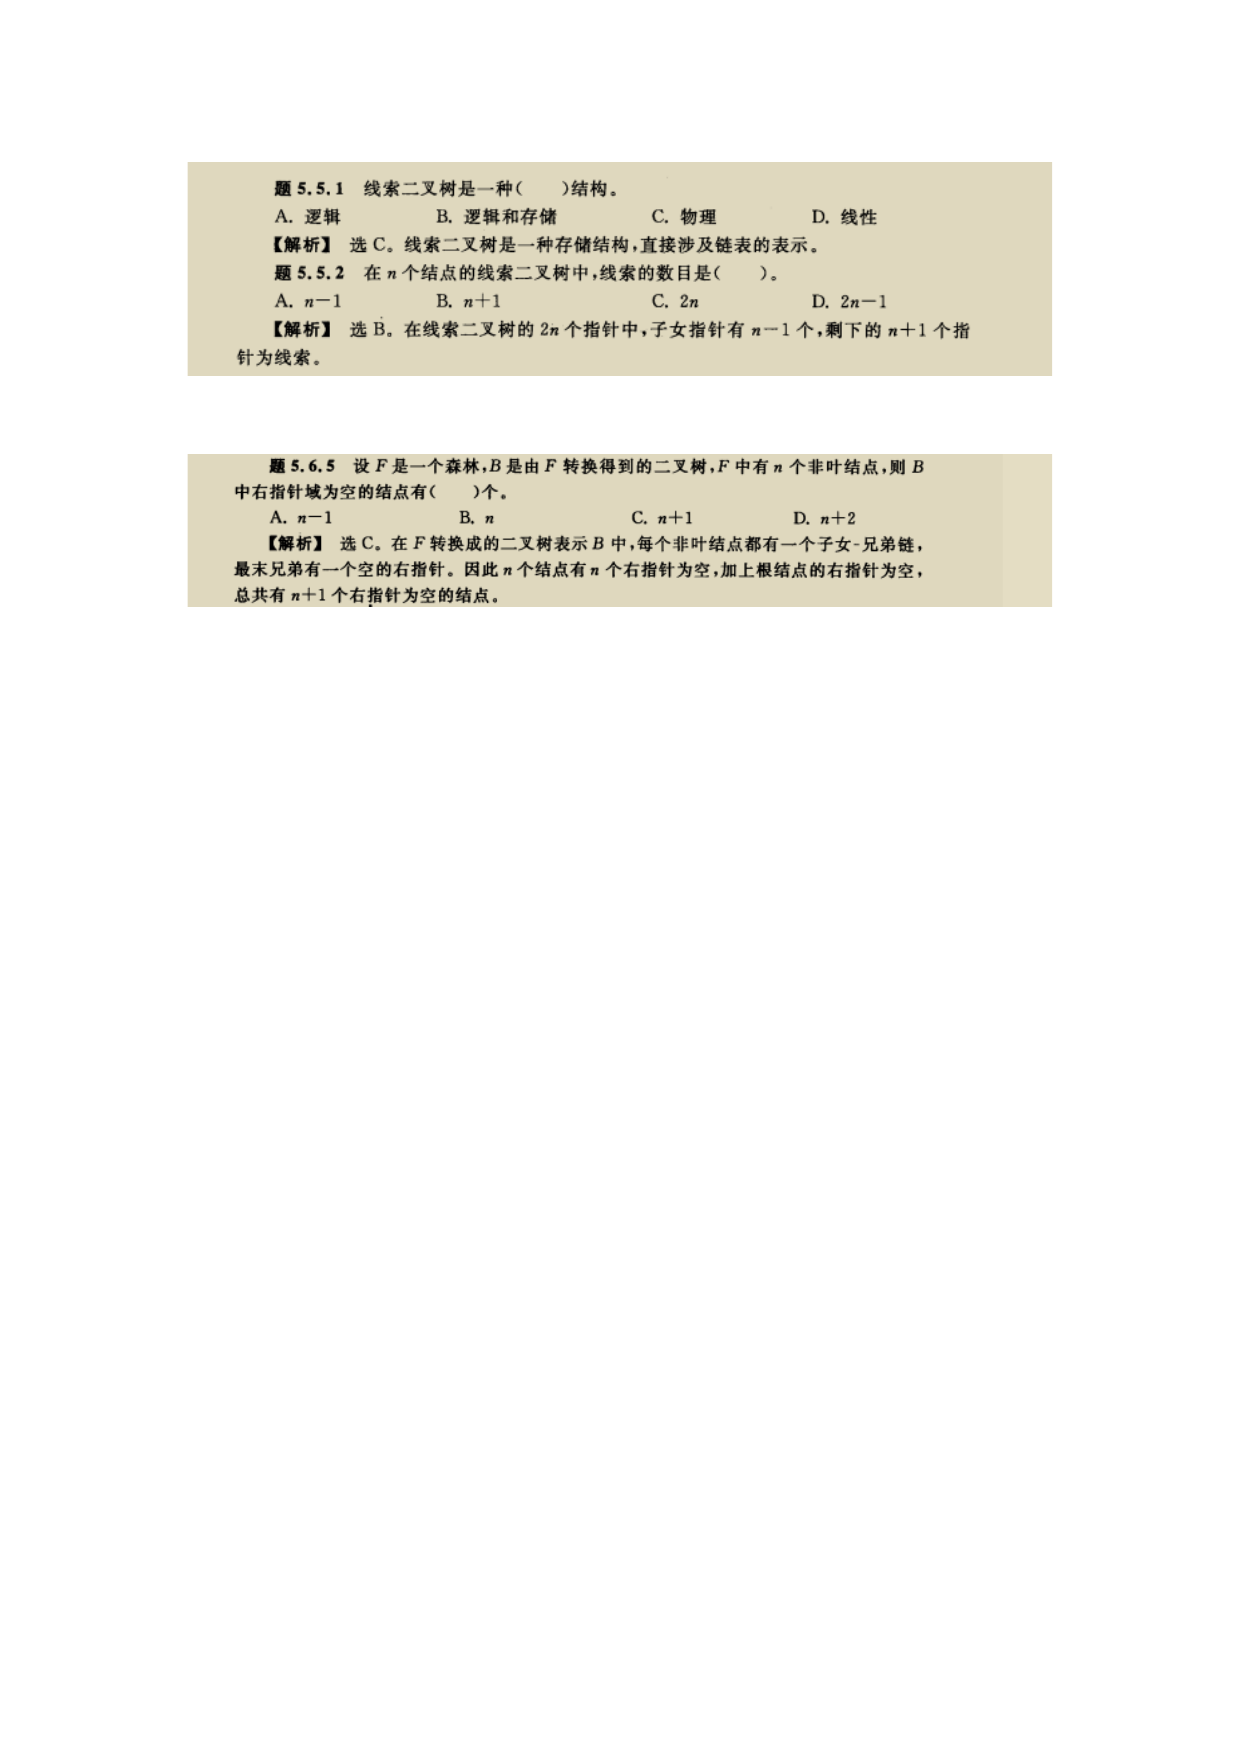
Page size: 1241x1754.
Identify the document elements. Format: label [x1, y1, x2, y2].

picture [187, 454, 1053, 607]
picture [187, 162, 1053, 376]
